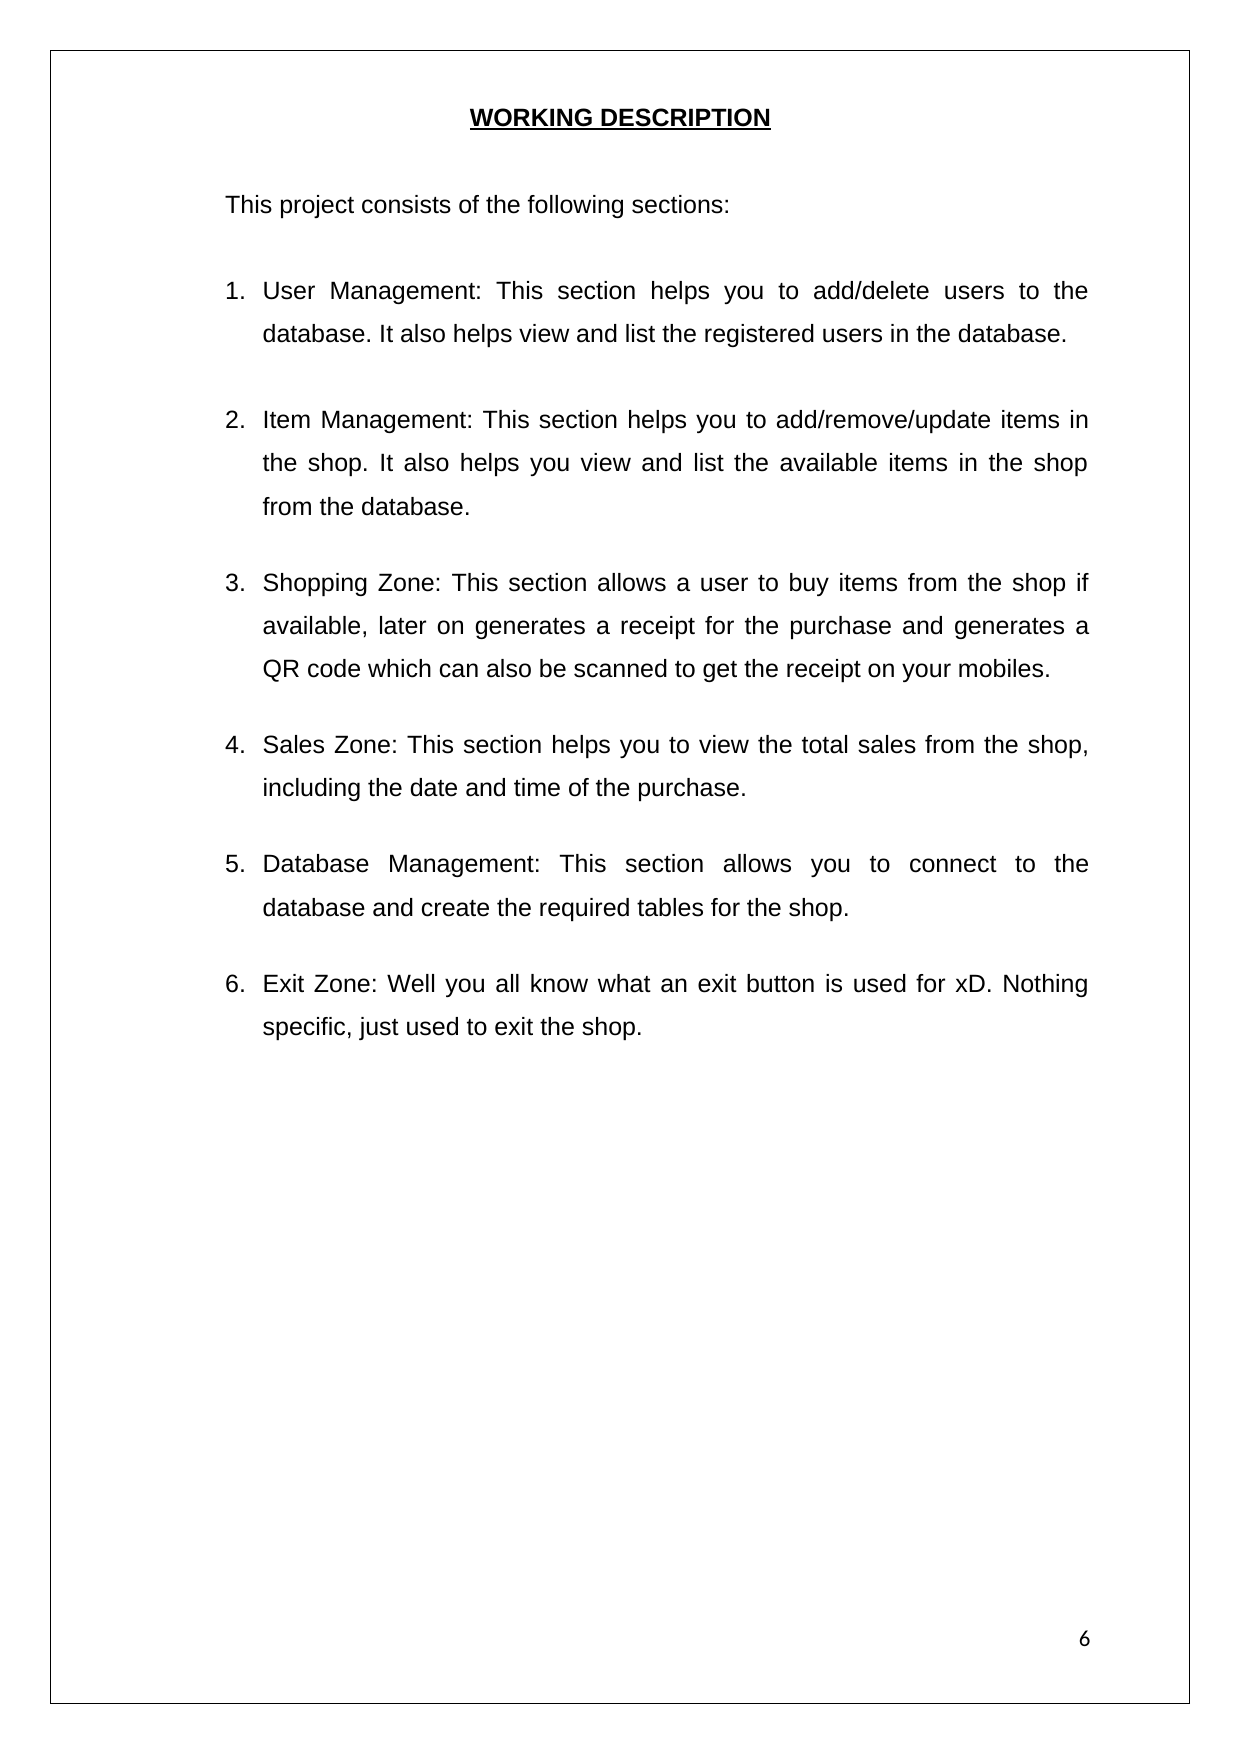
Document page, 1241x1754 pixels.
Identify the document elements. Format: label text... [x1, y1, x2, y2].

text This project consists of the following sections: [150, 190, 1090, 218]
list Exit Zone: Well you all know what an exit button is used for xD. Nothing specific, just used to exit the shop. [225, 969, 1090, 1041]
list Sales Zone: This section helps you to view the total sales from the shop, including the date and time of the purchase. [225, 730, 1090, 802]
list User Management: This section helps you to add/delete users to the database. It also helps view and list the registered users in the database. [225, 276, 1090, 348]
list Shopping Zone: This section allows a user to buy items from the shop if available, later on generates a receipt for the purchase and generates a QR code which can also be scanned to get the receipt on your mobiles. [225, 568, 1090, 683]
list Database Management: This section allows you to connect to the database and create the required tables for the shop. [225, 849, 1090, 921]
text WORKING DESCRIPTION [150, 103, 1090, 132]
list Item Management: This section helps you to add/remove/update items in the shop. It also helps you view and list the available items in the shop from the database. [225, 405, 1090, 520]
